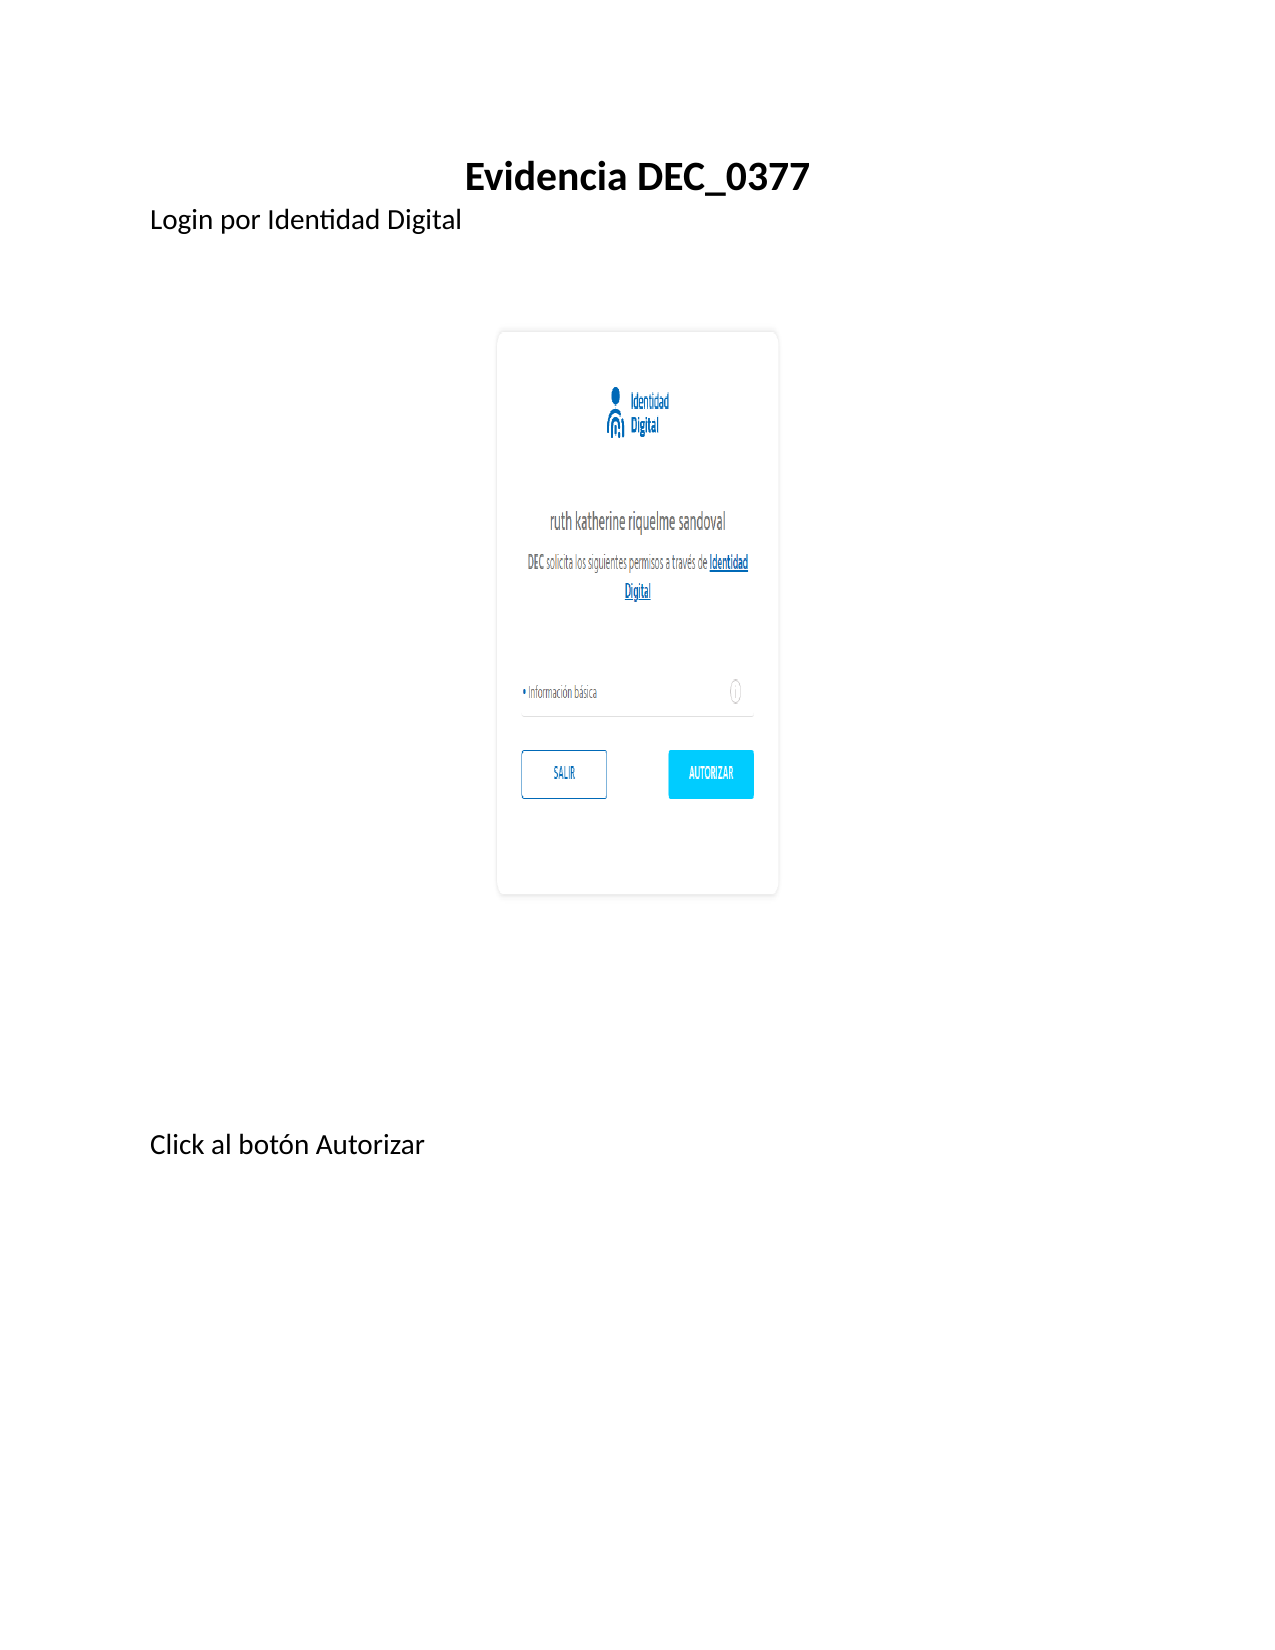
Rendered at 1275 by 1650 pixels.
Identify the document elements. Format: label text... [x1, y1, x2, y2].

text Login por Identidad Digital [150, 207, 1125, 246]
text Click al botón Autorizar [150, 1148, 1125, 1188]
text Evidencia DEC_0377 [150, 150, 1125, 207]
picture [220, 314, 1055, 1148]
